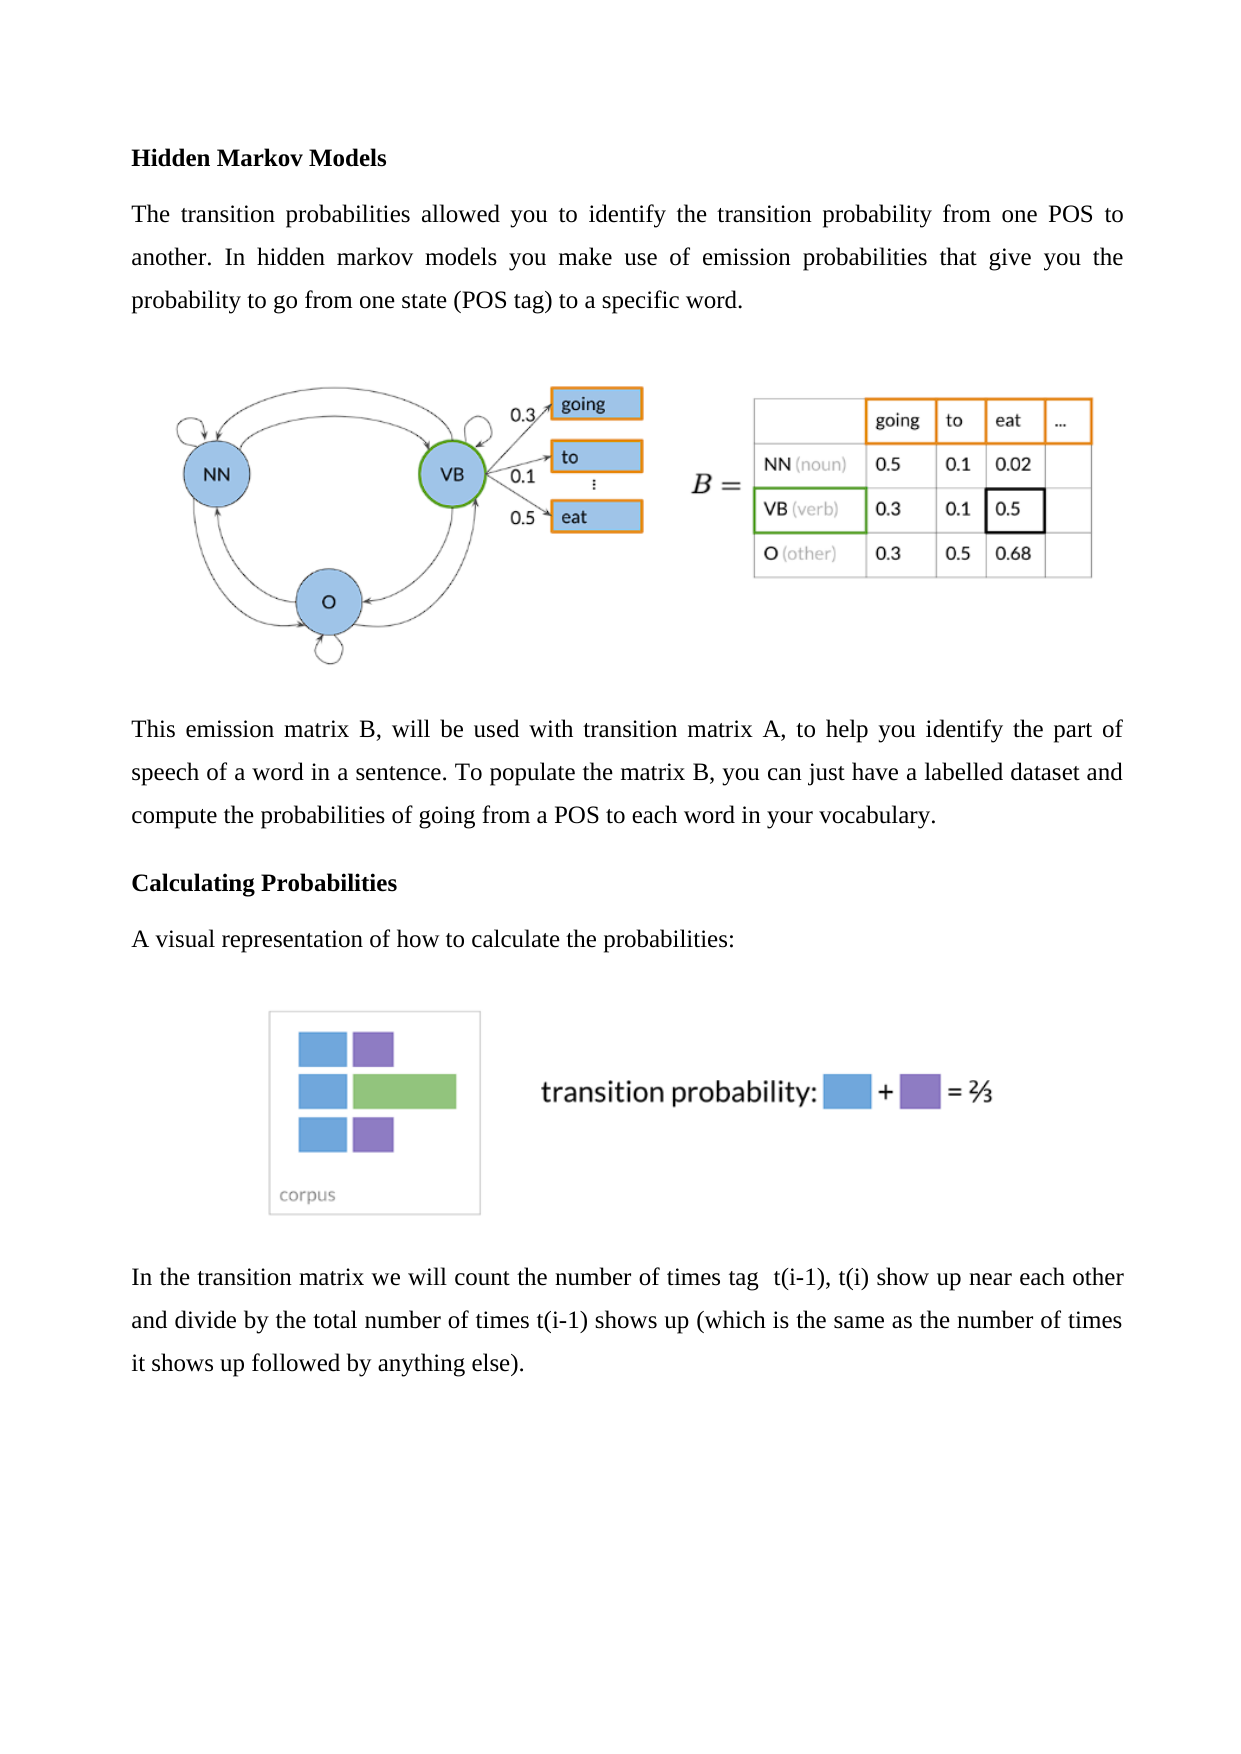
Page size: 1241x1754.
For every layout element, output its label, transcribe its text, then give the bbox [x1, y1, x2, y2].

picture [152, 353, 1104, 675]
picture [259, 992, 997, 1223]
text A visual representation of how to calculate the probabilities: [131, 924, 1125, 953]
text In the transition matrix we will count the number of times tag t(i-1), t(i) show up near each other and divide by the total number of times t(i-1) shows up (which is the same as the number of times it shows up followed by anything else). [131, 1262, 1125, 1377]
text This emission matrix B, will be used with transition matrix A, to help you identify the part of speech of a word in a sentence. To populate the matrix B, you can just have a labelled dataset and compute the probabilities of going from a POS to each word in your vocabulary. [131, 714, 1125, 829]
subtitle Hidden Markov Models [131, 143, 1125, 172]
subtitle Calculating Probabilities [131, 868, 1125, 897]
text The transition probabilities allowed you to identify the transition probability from one POS to another. In hidden markov models you make use of emission probabilities that give you the probability to go from one state (POS tag) to a specific word. [131, 199, 1125, 314]
